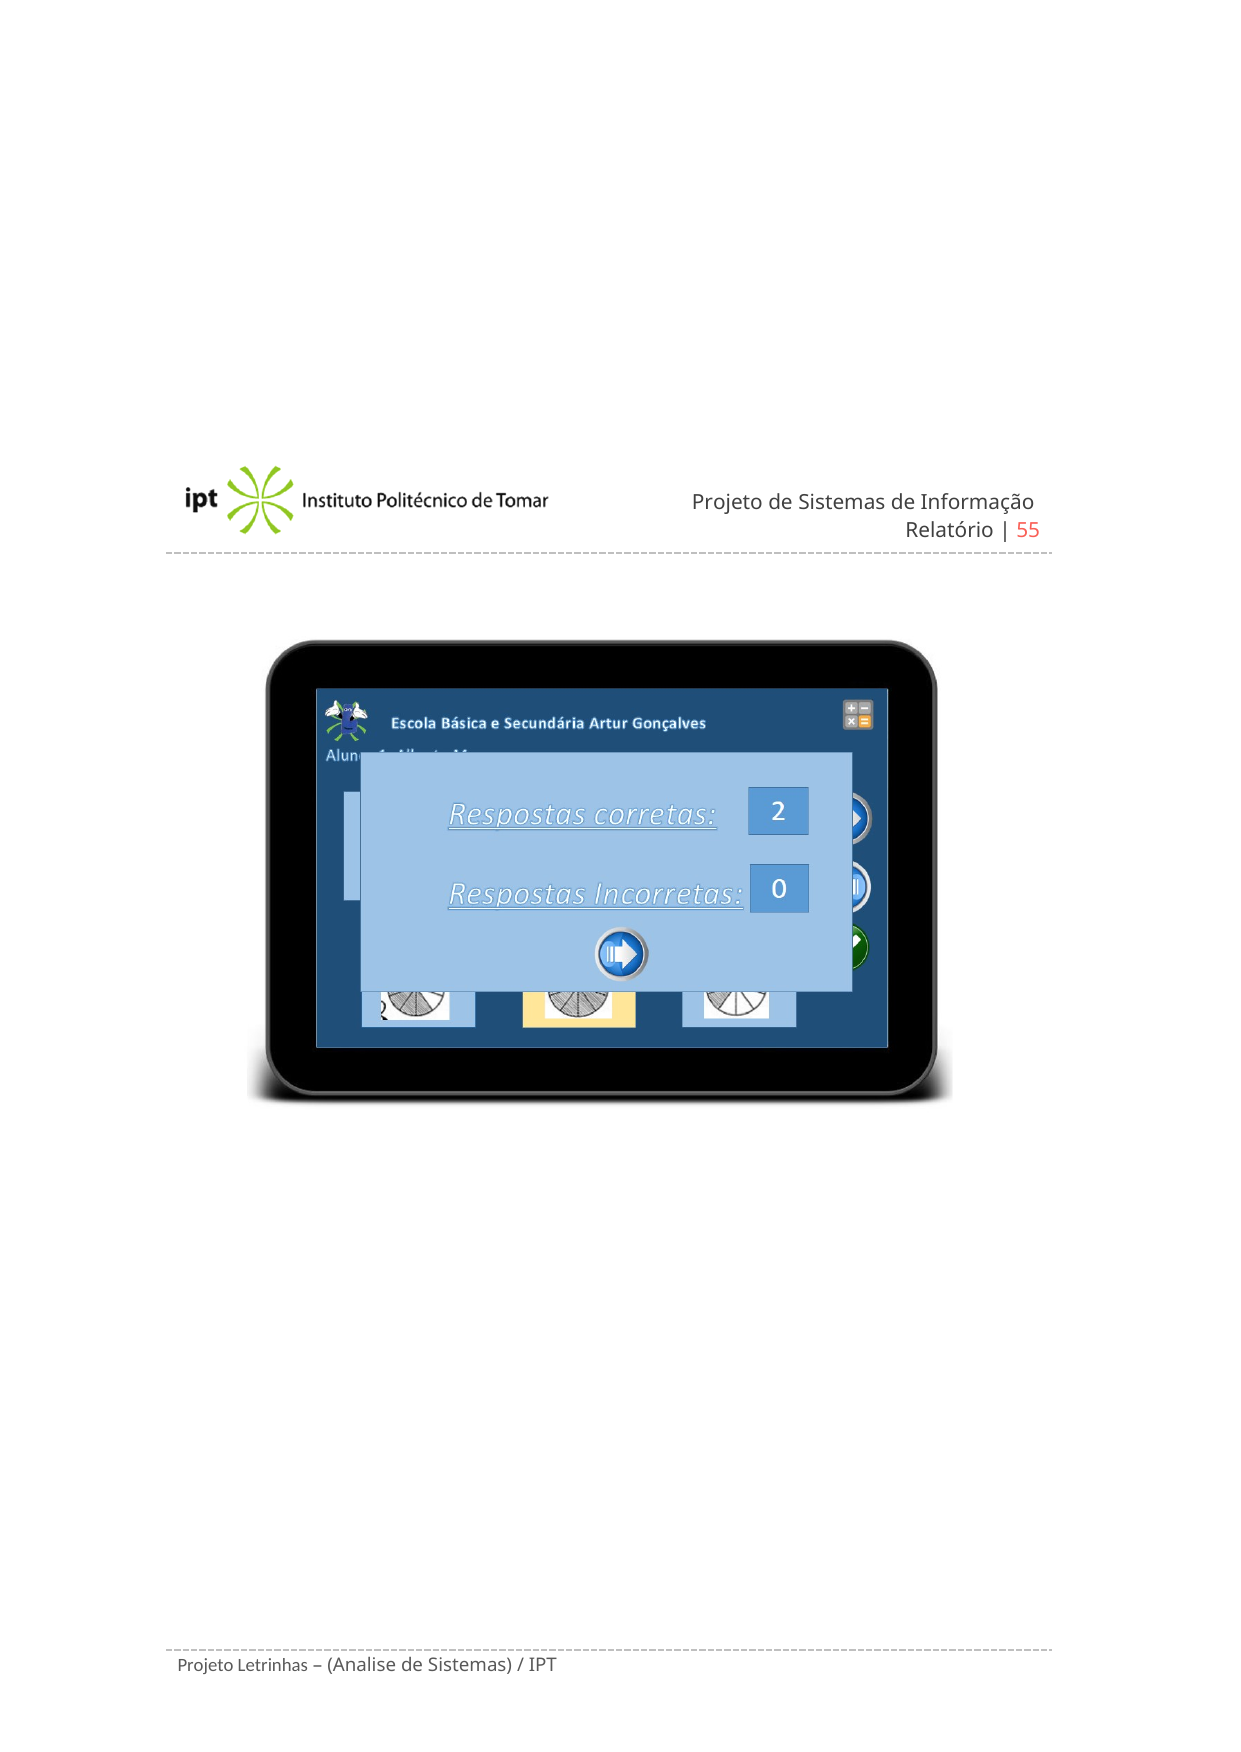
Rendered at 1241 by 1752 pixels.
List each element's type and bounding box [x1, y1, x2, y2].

picture [177, 461, 553, 536]
picture [177, 619, 1063, 1118]
